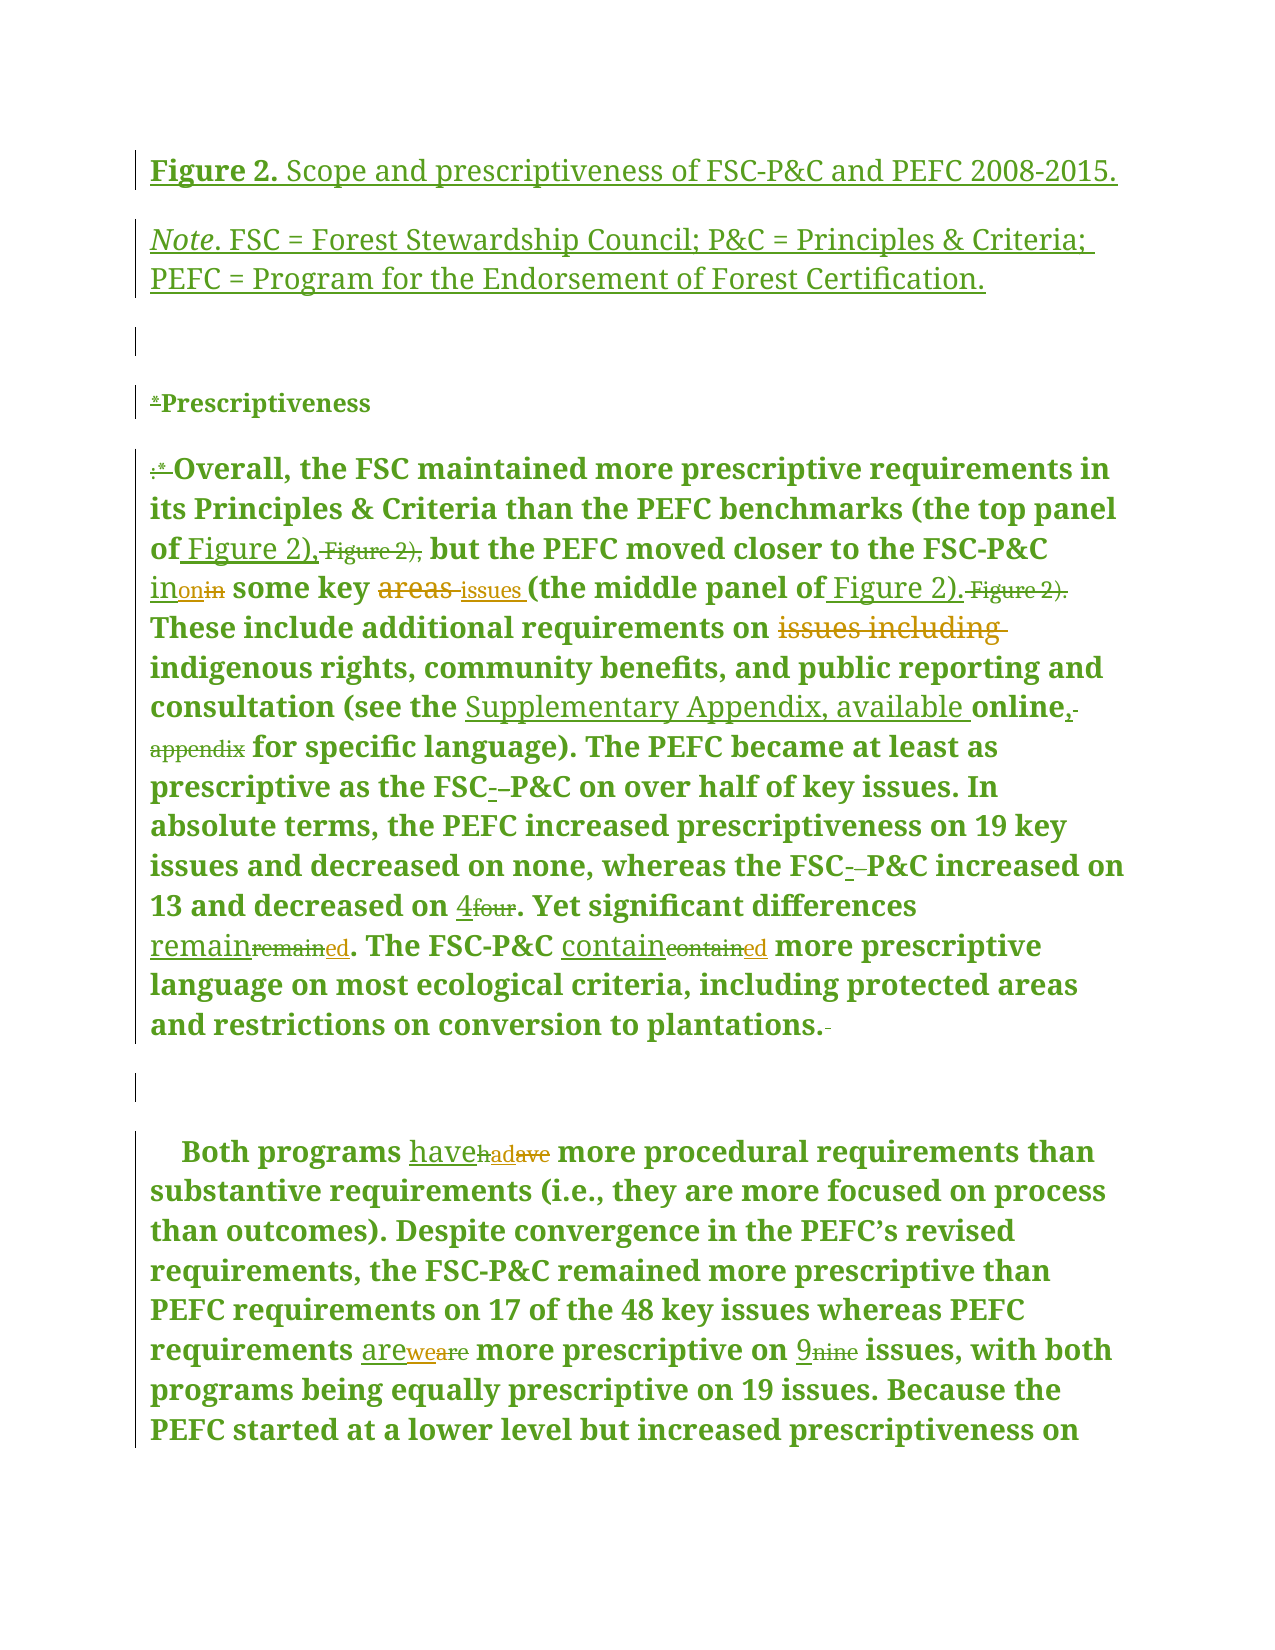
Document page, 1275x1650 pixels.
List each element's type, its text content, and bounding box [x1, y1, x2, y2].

text Prescriptiveness [150, 385, 1125, 419]
text Overall, the FSC maintained more prescriptive requirements in its Principles & Criteria than the PEFC benchmarks (the top panel of but the PEFC moved closer to the FSC-P&C some key (the middle panel of These include additional requirements on indigenous rights, community benefits, and public reporting and consultation (see the online for specific language). The PEFC became at least as prescriptive as the FSCP&C on over half of key issues. In absolute terms, the PEFC increased prescriptiveness on 19 key issues and decreased on none, whereas the FSCP&C increased on 13 and decreased on . Yet significant differences . The FSC-P&C more prescriptive language on most ecological criteria, including protected areas and restrictions on conversion to plantations. [150, 448, 1125, 1044]
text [150, 1131, 1125, 1448]
